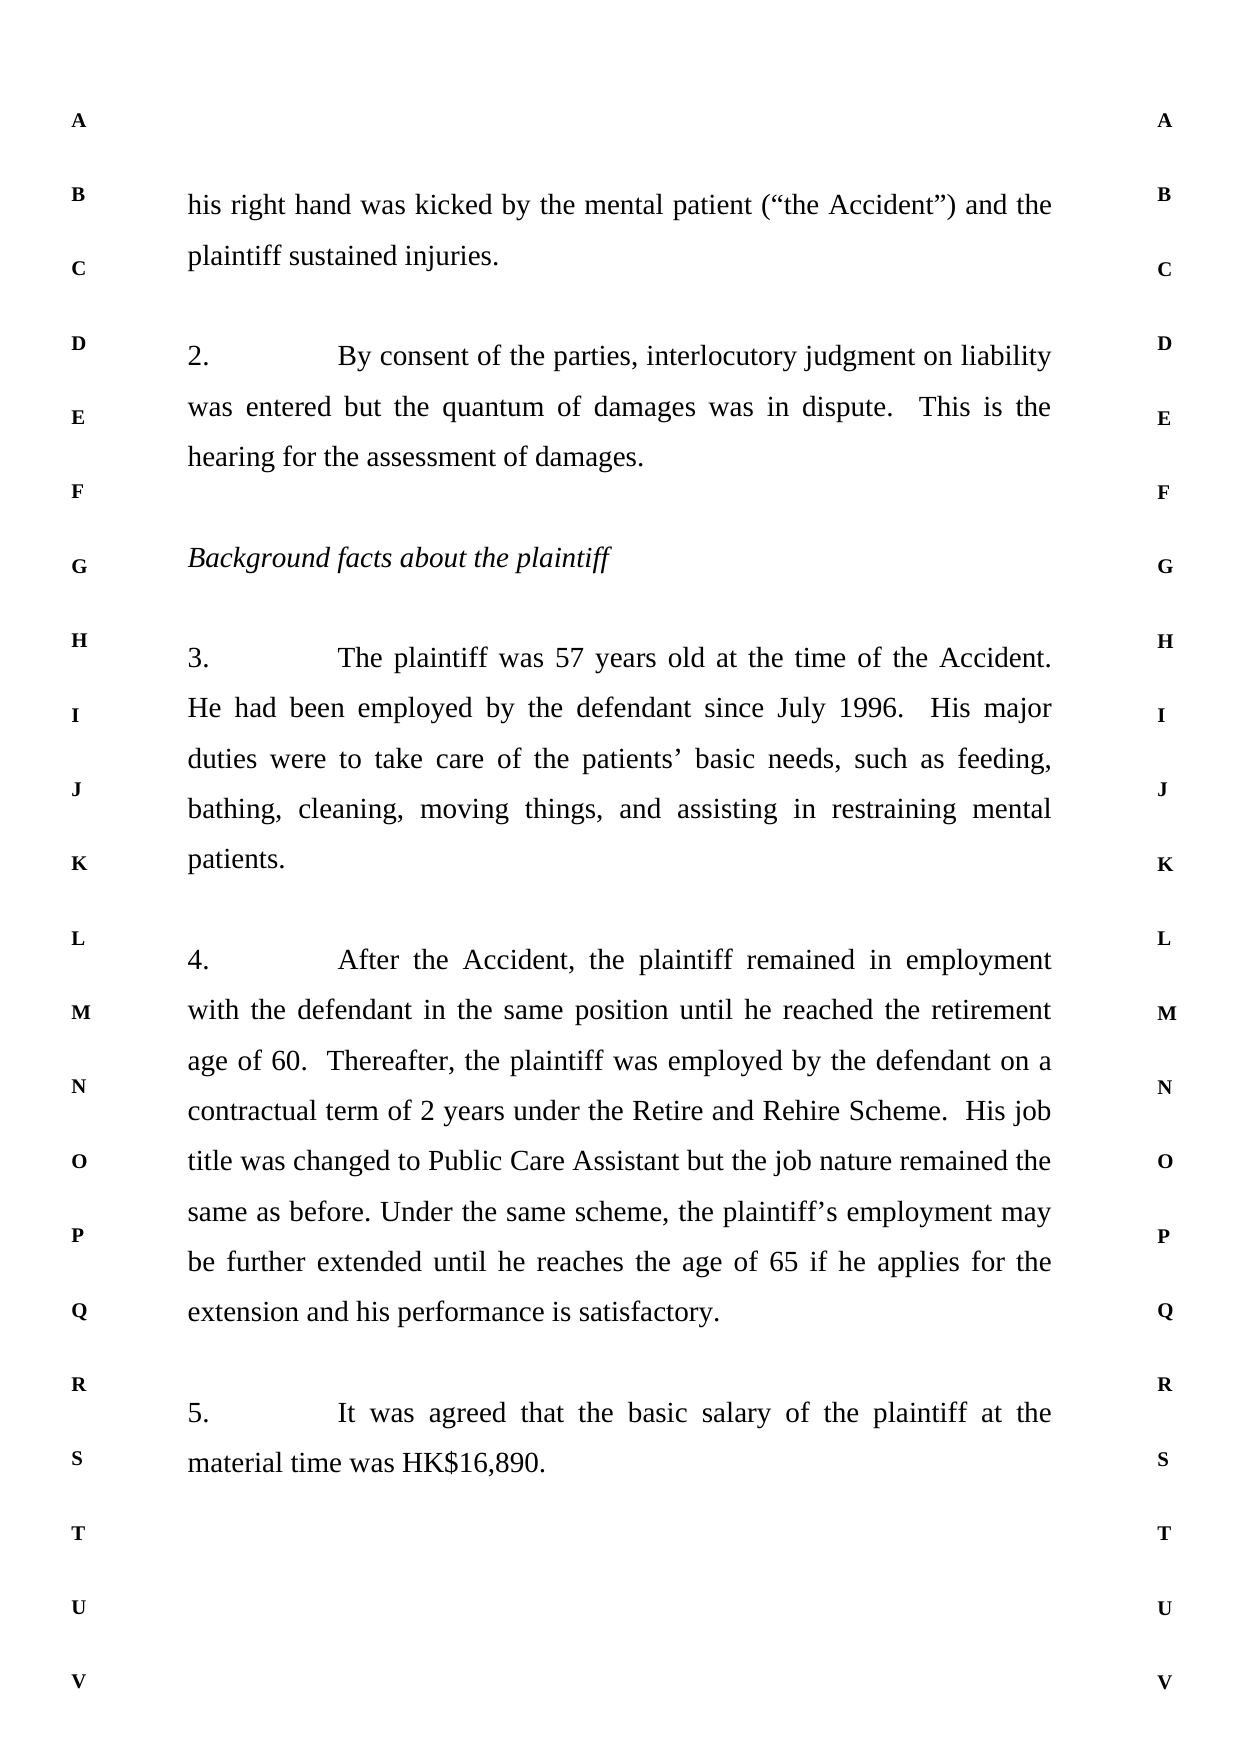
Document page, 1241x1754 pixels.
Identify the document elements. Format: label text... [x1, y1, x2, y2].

list The plaintiff was 57 years old at the time of the Accident. He had been employed by the defendant since July 1996. His major duties were to take care of the patients’ basic needs, such as feeding, bathing, cleaning, moving things, and assisting in restraining mental patients. [187, 640, 1053, 875]
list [187, 187, 1053, 271]
list It was agreed that the basic salary of the plaintiff at the material time was HK$16,890. [187, 1395, 1053, 1479]
list By consent of the parties, interlocutory judgment on liability was entered but the quantum of damages was in dispute. This is the hearing for the assessment of damages. [187, 338, 1053, 473]
list Background facts about the plaintiff [187, 540, 1053, 573]
list After the Accident, the plaintiff remained in employment with the defendant in the same position until he reached the retirement age of 60. Thereafter, the plaintiff was employed by the defendant on a contractual term of 2 years under the Retire and Rehire Scheme. His job title was changed to Public Care Assistant but the job nature remained the same as before. Under the same scheme, the plaintiff’s employment may be further extended until he reaches the age of 65 if he applies for the extension and his performance is satisfactory. [187, 942, 1053, 1328]
